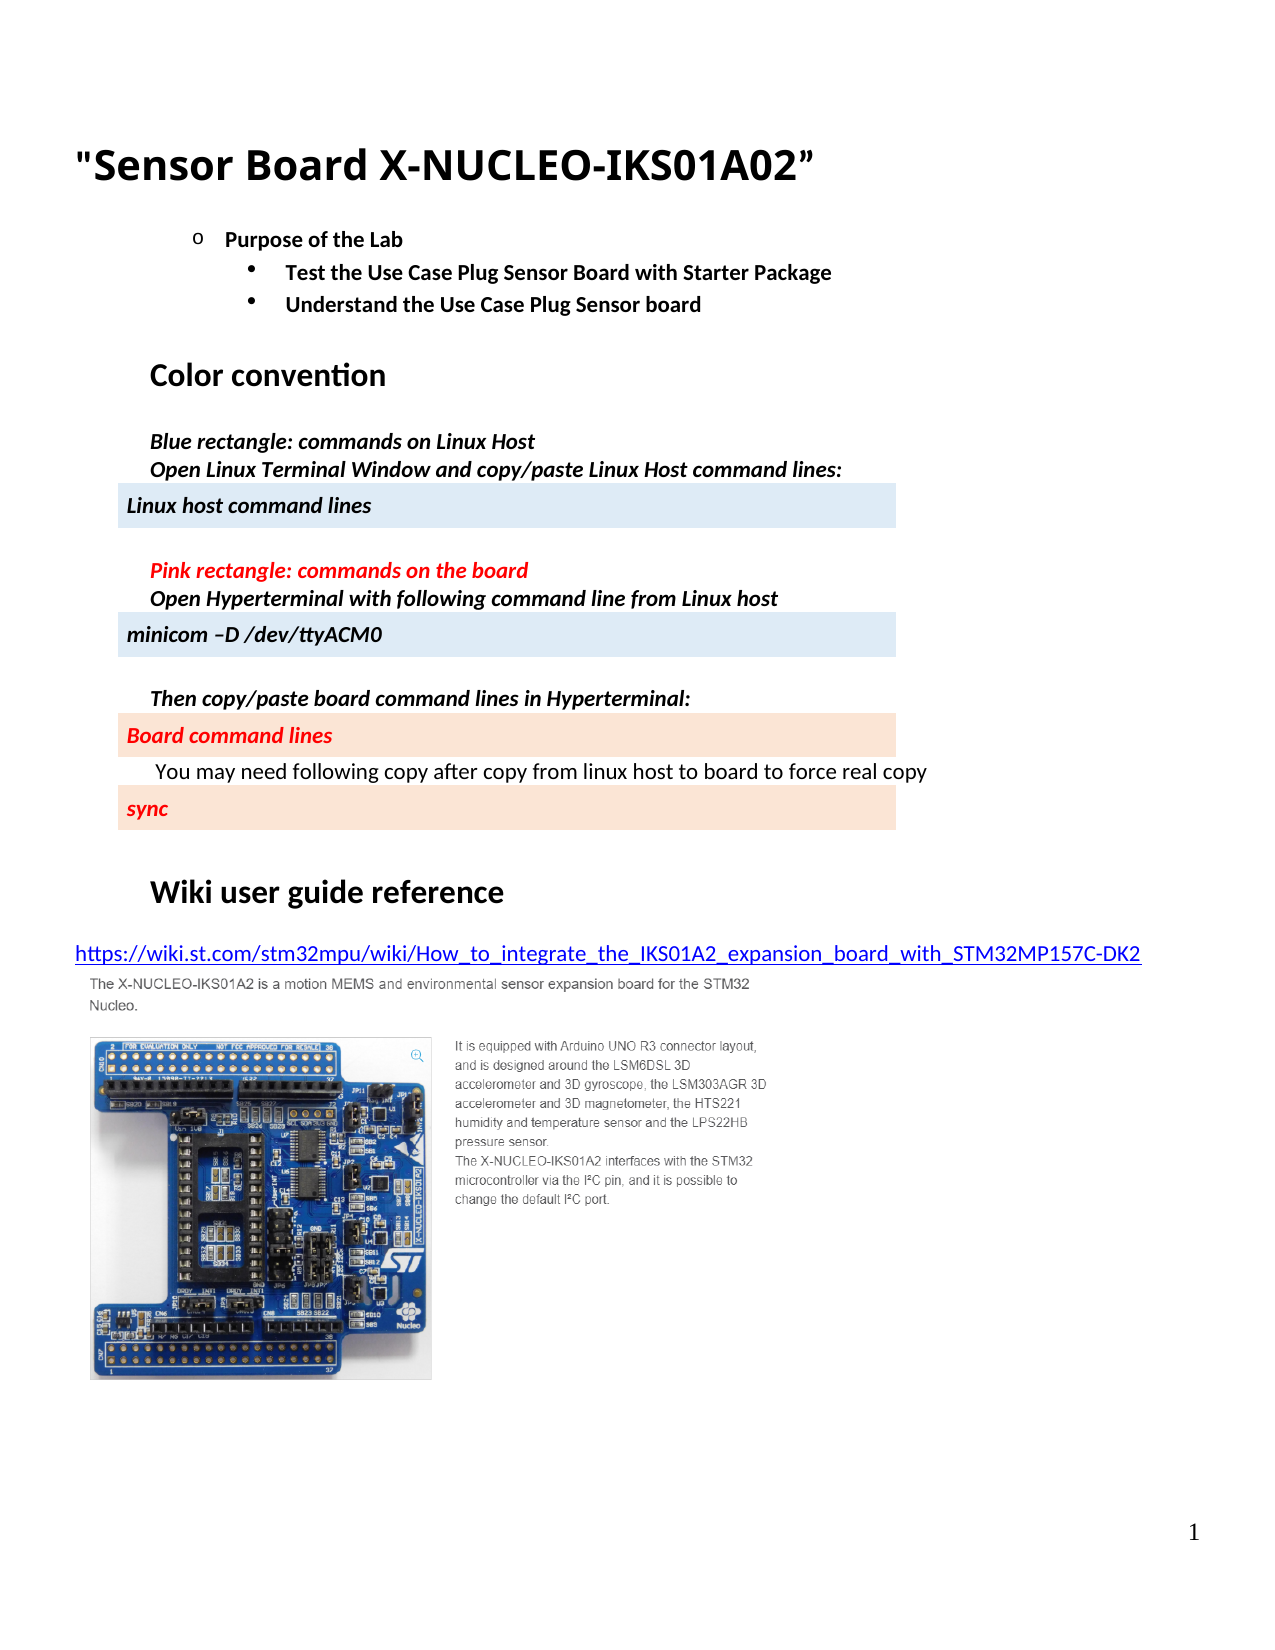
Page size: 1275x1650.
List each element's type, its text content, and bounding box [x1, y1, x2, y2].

text Open Hyperterminal with following command line from Linux host [75, 584, 1200, 612]
text Wiki user guide reference [75, 871, 1200, 911]
table_header minicom –D /dev/ttyACM0 [118, 612, 896, 657]
text Pink rectangle: commands on the board [75, 556, 1200, 584]
list Purpose of the Lab [192, 225, 1200, 253]
list Test the Use Case Plug Sensor Board with Starter Package [248, 258, 1200, 286]
list Understand the Use Case Plug Sensor board [248, 290, 1200, 318]
text Color convention [75, 354, 1200, 395]
picture [75, 967, 868, 1411]
table_header Linux host command lines [118, 483, 896, 528]
text You may need following copy after copy from linux host to board to force real copy [117, 757, 1200, 785]
text "Sensor Board X-NUCLEO-IKS01A02” [75, 136, 1200, 193]
table_header Board command lines [118, 713, 896, 757]
text https://wiki.st.com/stm32mpu/wiki/How_to_integrate_the_IKS01A2_expansion_board_with_STM32MP157C-DK2 [75, 939, 1200, 967]
text Then copy/paste board command lines in Hyperterminal: [117, 684, 1200, 713]
table_header sync [118, 785, 896, 830]
text Open Linux Terminal Window and copy/paste Linux Host command lines: [75, 455, 1200, 483]
text Blue rectangle: commands on Linux Host [75, 427, 1200, 455]
